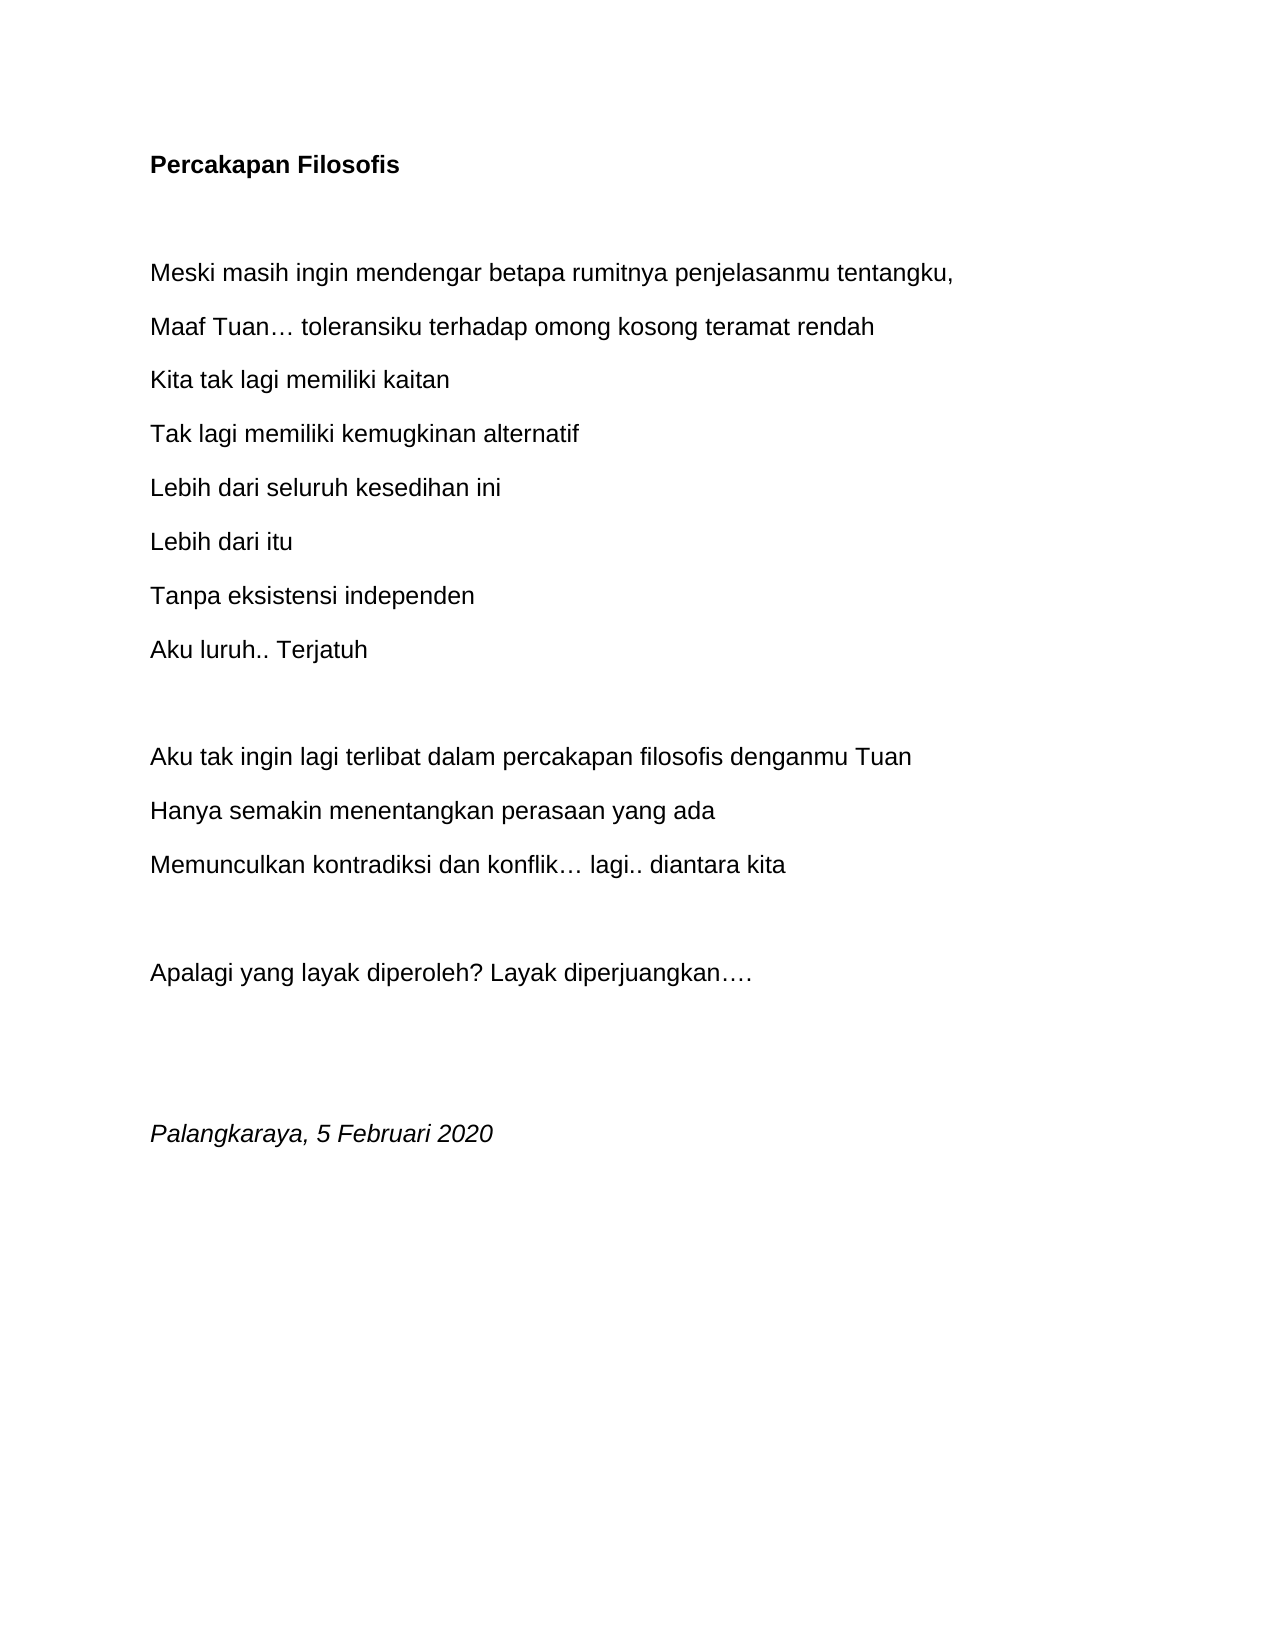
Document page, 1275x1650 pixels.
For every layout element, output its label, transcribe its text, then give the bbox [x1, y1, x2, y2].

text Kita tak lagi memiliki kaitan [150, 365, 1125, 394]
text Percakapan Filosofis [150, 150, 1125, 179]
text Tanpa eksistensi independen [150, 581, 1125, 609]
text Memunculkan kontradiksi dan konflik… lagi.. diantara kita [150, 850, 1125, 879]
text Lebih dari itu [150, 527, 1125, 556]
text Apalagi yang layak diperoleh? Layak diperjuangkan…. [150, 958, 1125, 987]
text Lebih dari seluruh kesedihan ini [150, 473, 1125, 502]
text Meski masih ingin mendengar betapa rumitnya penjelasanmu tentangku, [150, 258, 1125, 286]
text Maaf Tuan… toleransiku terhadap omong kosong teramat rendah [150, 312, 1125, 340]
text Tak lagi memiliki kemugkinan alternatif [150, 419, 1125, 448]
text Aku tak ingin lagi terlibat dalam percakapan filosofis denganmu Tuan [150, 742, 1125, 771]
text Hanya semakin menentangkan perasaan yang ada [150, 796, 1125, 825]
text Aku luruh.. Terjatuh [150, 635, 1125, 663]
text Palangkaraya, 5 Februari 2020 [150, 1119, 1125, 1148]
